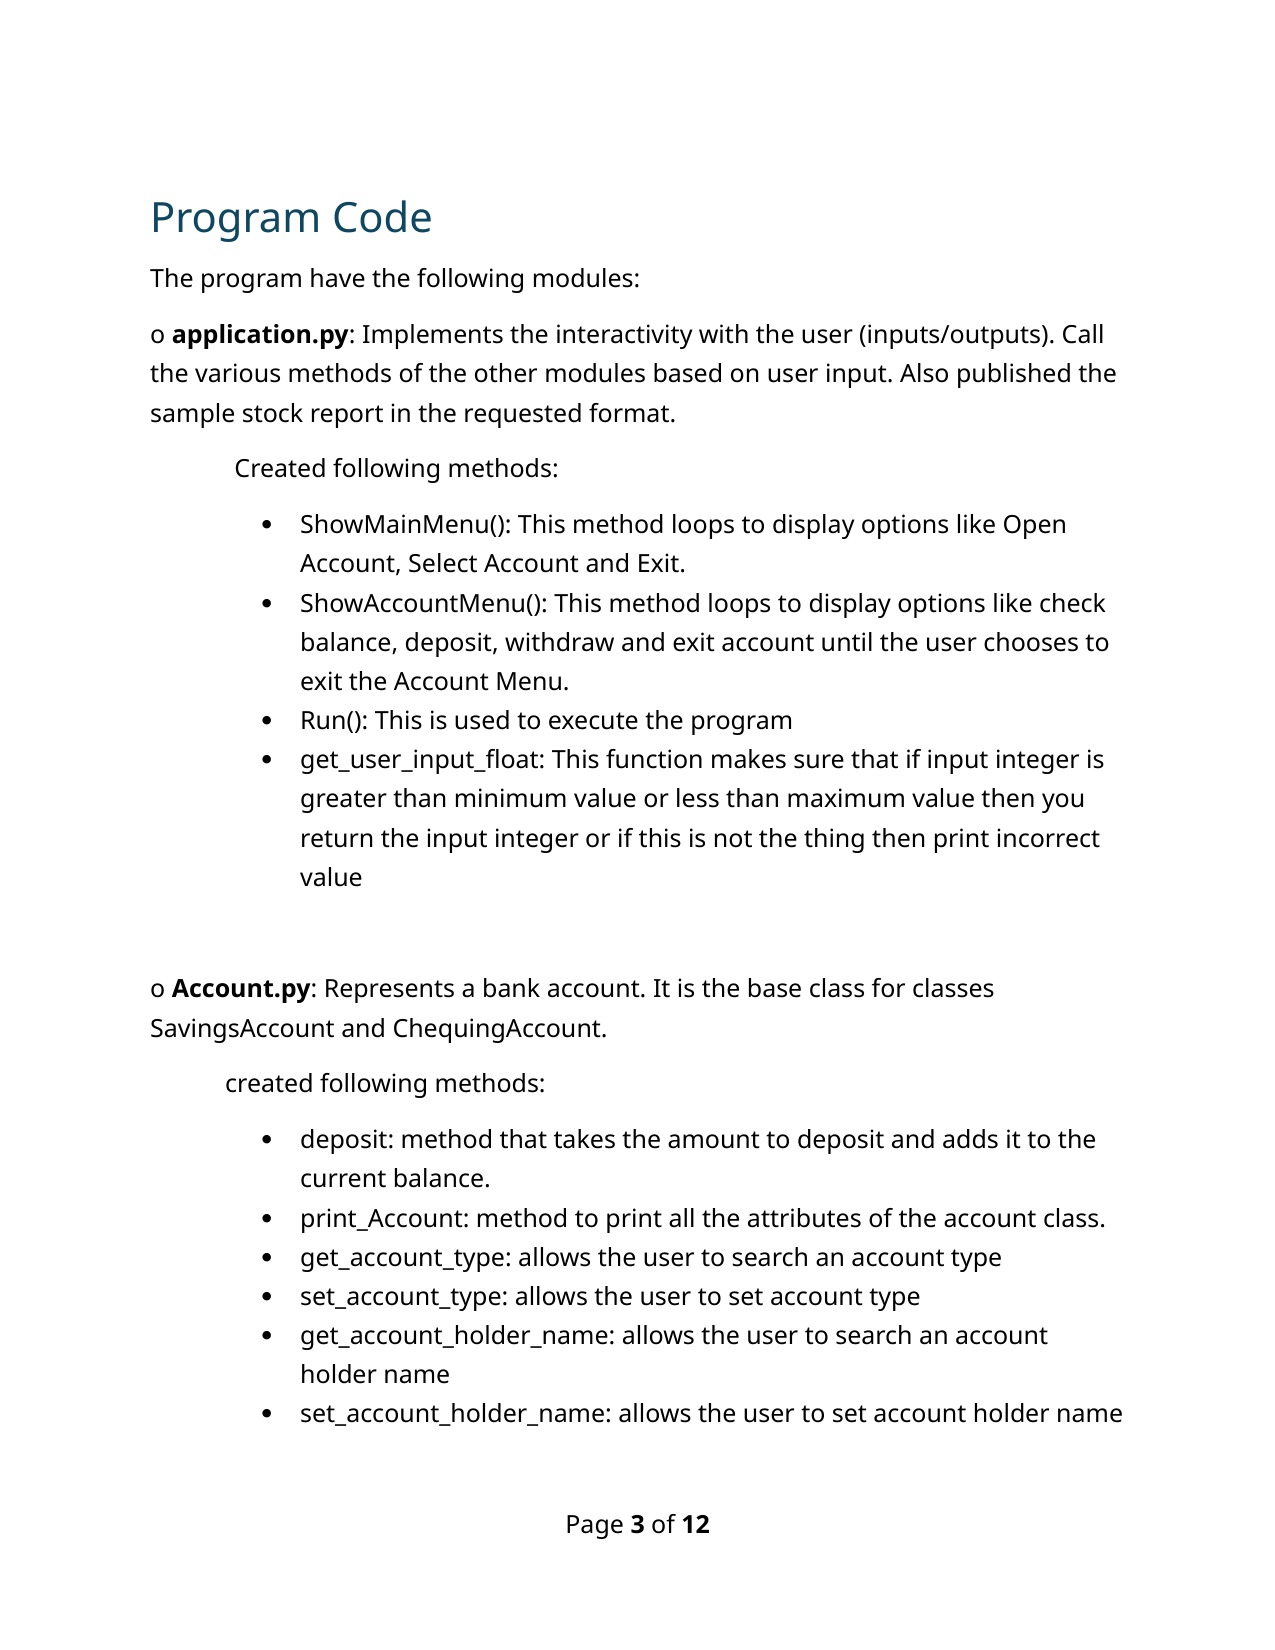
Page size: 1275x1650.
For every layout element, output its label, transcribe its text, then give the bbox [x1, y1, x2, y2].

text Created following methods: [150, 451, 1125, 485]
list ShowAccountMenu(): This method loops to display options like check balance, deposit, withdraw and exit account until the user chooses to exit the Account Menu. [262, 585, 1125, 698]
text o Account.py: Represents a bank account. It is the base class for classes SavingsAccount and ChequingAccount. [150, 971, 1125, 1044]
list Run(): This is used to execute the program [262, 703, 1125, 737]
list set_account_holder_name: allows the user to set account holder name [262, 1396, 1125, 1430]
list get_account_holder_name: allows the user to search an account holder name [262, 1318, 1125, 1391]
text The program have the following modules: [150, 261, 1125, 295]
list ShowMainMenu(): This method loops to display options like Open Account, Select Account and Exit. [262, 507, 1125, 580]
list set_account_type: allows the user to set account type [262, 1278, 1125, 1313]
subtitle Program Code [150, 187, 1125, 244]
list get_account_type: allows the user to search an account type [262, 1239, 1125, 1273]
list get_user_input_float: This function makes sure that if input integer is greater than minimum value or less than maximum value then you return the input integer or if this is not the thing then print incorrect value [262, 742, 1125, 893]
text o application.py: Implements the interactivity with the user (inputs/outputs). Call the various methods of the other modules based on user input. Also published the sample stock report in the requested format. [150, 317, 1125, 429]
list deposit: method that takes the amount to deposit and adds it to the current balance. [262, 1122, 1125, 1195]
list print_Account: method to print all the attributes of the account class. [262, 1200, 1125, 1234]
text created following methods: [150, 1066, 1125, 1100]
